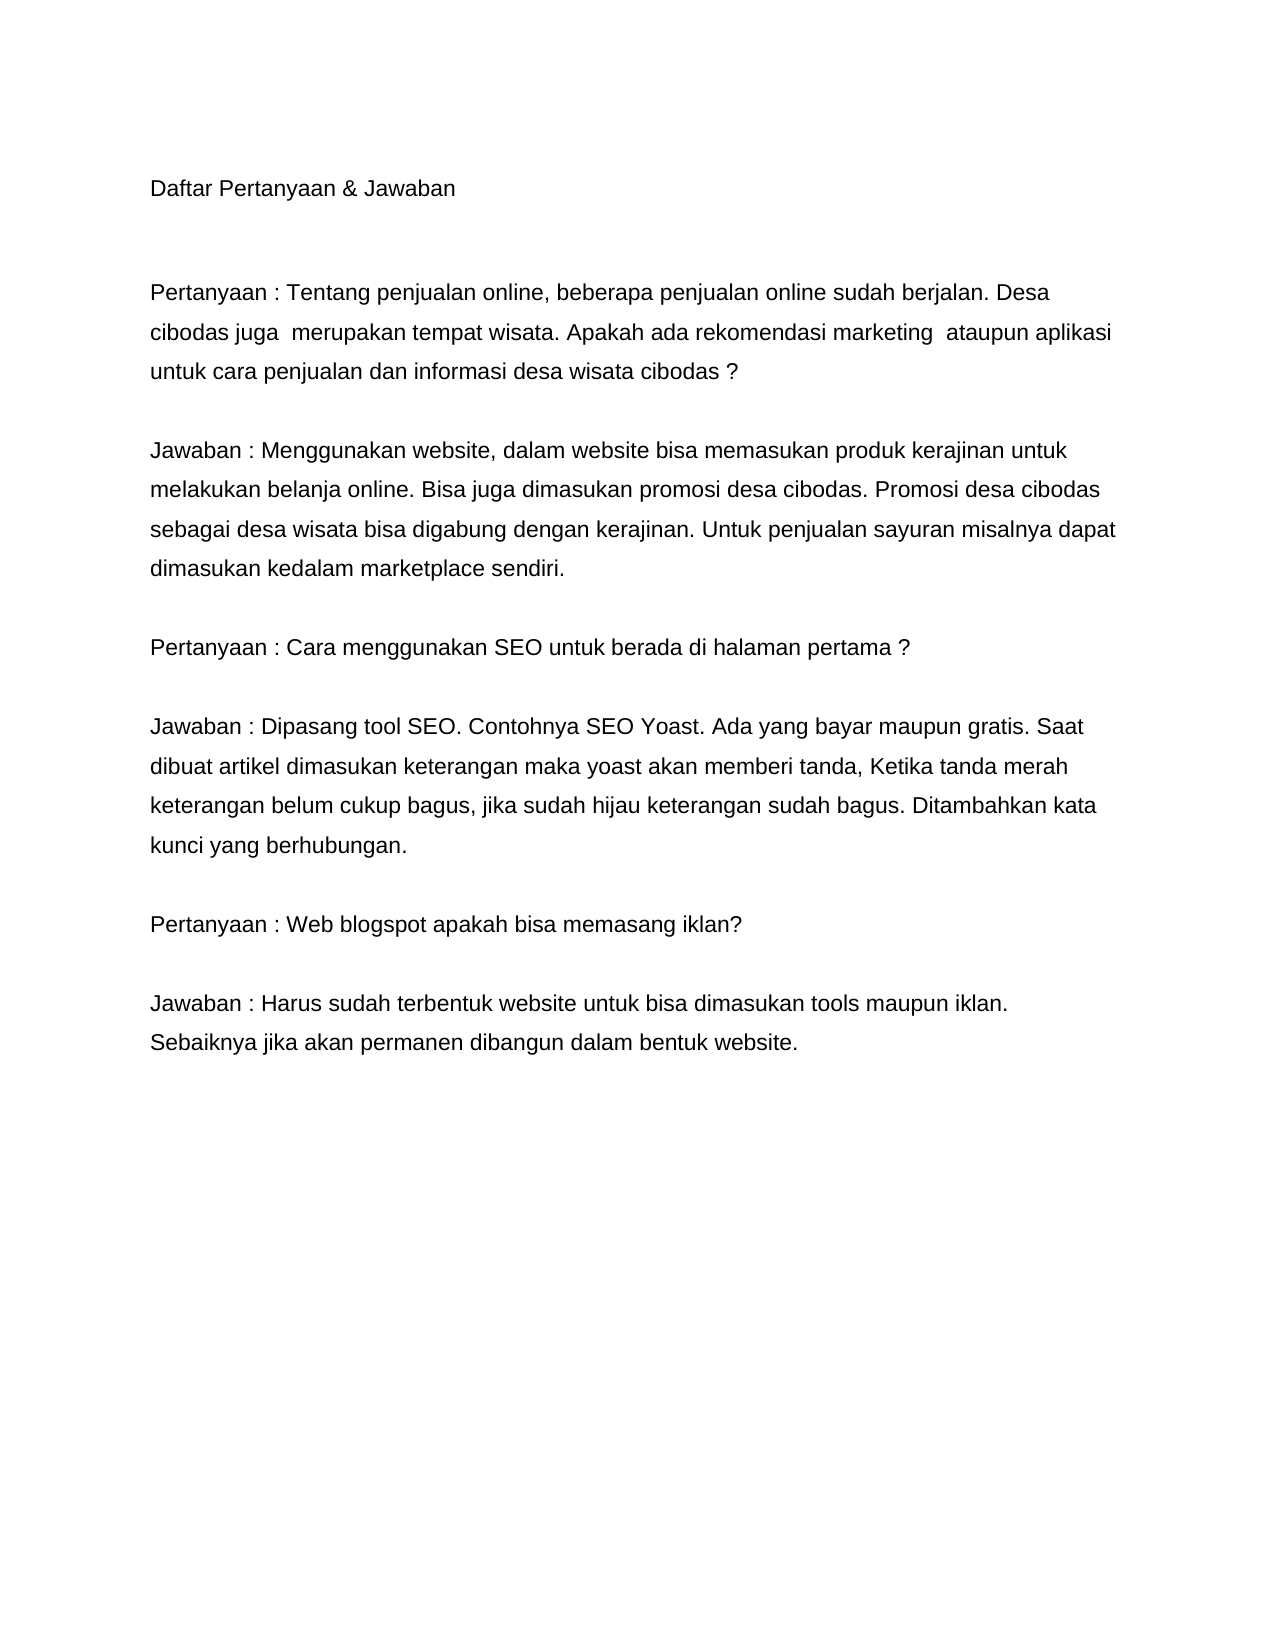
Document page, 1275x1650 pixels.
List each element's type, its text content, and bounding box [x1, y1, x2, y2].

text Jawaban : Menggunakan website, dalam website bisa memasukan produk kerajinan untuk melakukan belanja online. Bisa juga dimasukan promosi desa cibodas. Promosi desa cibodas sebagai desa wisata bisa digabung dengan kerajinan. Untuk penjualan sayuran misalnya dapat dimasukan kedalam marketplace sendiri. [150, 437, 1125, 582]
text Pertanyaan : Tentang penjualan online, beberapa penjualan online sudah berjalan. Desa cibodas juga merupakan tempat wisata. Apakah ada rekomendasi marketing ataupun aplikasi untuk cara penjualan dan informasi desa wisata cibodas ? [150, 279, 1125, 384]
text Daftar Pertanyaan & Jawaban [150, 175, 1125, 201]
text Jawaban : Dipasang tool SEO. Contohnya SEO Yoast. Ada yang bayar maupun gratis. Saat dibuat artikel dimasukan keterangan maka yoast akan memberi tanda, Ketika tanda merah keterangan belum cukup bagus, jika sudah hijau keterangan sudah bagus. Ditambahkan kata kunci yang berhubungan. [150, 713, 1125, 858]
text Jawaban : Harus sudah terbentuk website untuk bisa dimasukan tools maupun iklan. Sebaiknya jika akan permanen dibangun dalam bentuk website. [150, 989, 1125, 1055]
text Pertanyaan : Cara menggunakan SEO untuk berada di halaman pertama ? [150, 634, 1125, 661]
text Pertanyaan : Web blogspot apakah bisa memasang iklan? [150, 911, 1125, 937]
